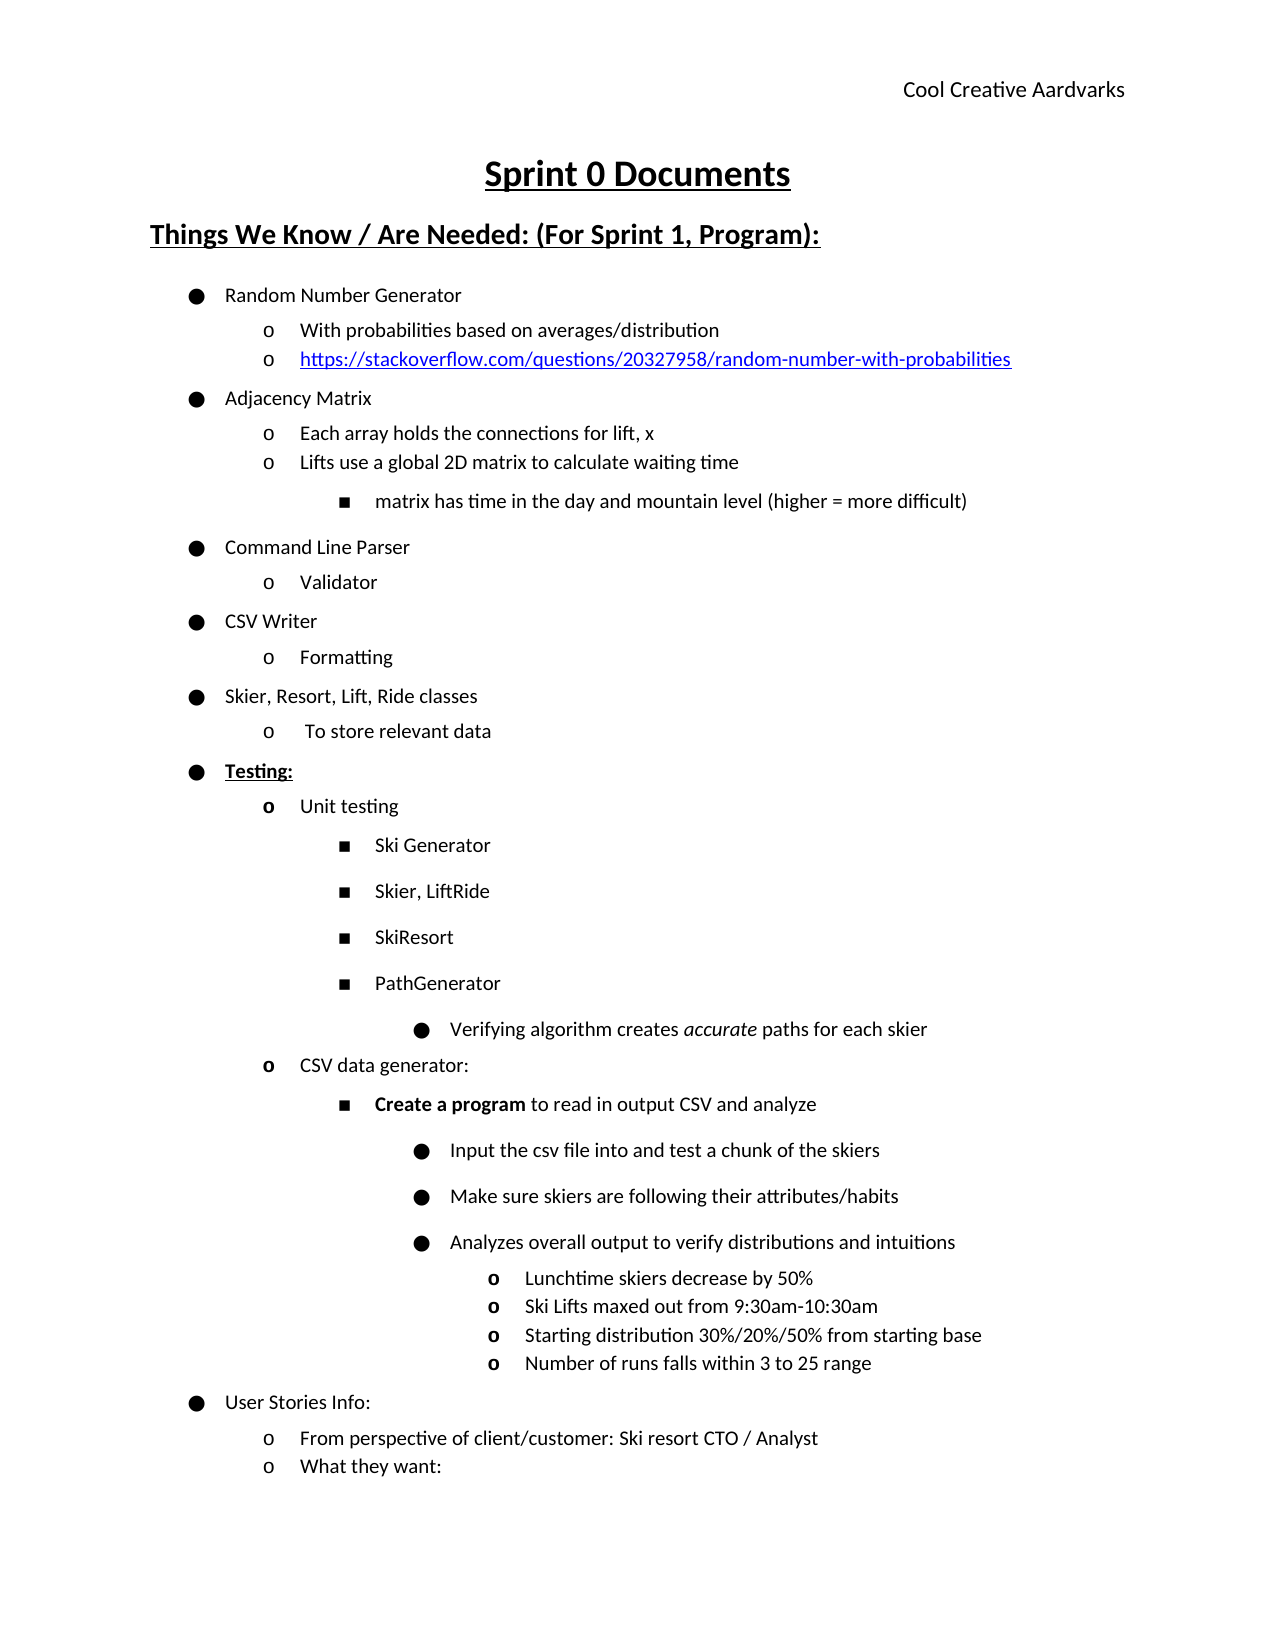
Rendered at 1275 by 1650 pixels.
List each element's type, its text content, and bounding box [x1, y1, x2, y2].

list PathGenerator [337, 960, 1125, 1003]
list Input the csv file into and test a chunk of the skiers [412, 1127, 1125, 1169]
text Sprint 0 Documents [150, 150, 1125, 196]
list Lifts use a global 2D matrix to calculate waiting time [262, 449, 1125, 475]
list matrix has time in the day and mountain level (higher = more difficult) [337, 477, 1125, 520]
list Lunchtime skiers decrease by 50% [487, 1265, 1125, 1291]
list Skier, LiftRide [337, 868, 1125, 911]
list Unit testing [262, 793, 1125, 820]
list SkiResort [337, 914, 1125, 957]
text Things We Know / Are Needed: (For Sprint 1, Program): [150, 216, 1125, 252]
list Analyzes overall output to verify distributions and intuitions [412, 1219, 1125, 1261]
list https://stackoverflow.com/questions/20327958/random-number-with-probabilities [262, 346, 1125, 372]
list What they want: [262, 1453, 1125, 1480]
list Validator [262, 569, 1125, 596]
list Command Line Parser [187, 523, 1125, 566]
list Formatting [262, 644, 1125, 671]
list Starting distribution 30%/20%/50% from starting base [487, 1322, 1125, 1348]
list Make sure skiers are following their attributes/habits [412, 1173, 1125, 1215]
list Skier, Resort, Lift, Ride classes [187, 673, 1125, 715]
list Adjacency Matrix [187, 374, 1125, 417]
list User Stories Info: [187, 1379, 1125, 1422]
list Ski Generator [337, 822, 1125, 864]
list From perspective of client/customer: Ski resort CTO / Analyst [262, 1425, 1125, 1451]
list Testing: [187, 747, 1125, 790]
list Each array holds the connections for lift, x [262, 420, 1125, 447]
list Ski Lifts maxed out from 9:30am-10:30am [487, 1293, 1125, 1320]
list CSV data generator: [262, 1052, 1125, 1078]
list Number of runs falls within 3 to 25 range [487, 1350, 1125, 1377]
list To store relevant data [262, 719, 1125, 745]
list Create a program to read in output CSV and analyze [337, 1081, 1125, 1123]
list With probabilities based on averages/distribution [262, 317, 1125, 344]
list CSV Writer [187, 598, 1125, 641]
list Random Number Generator [187, 271, 1125, 314]
list Verifying algorithm creates accurate paths for each skier [412, 1006, 1125, 1049]
